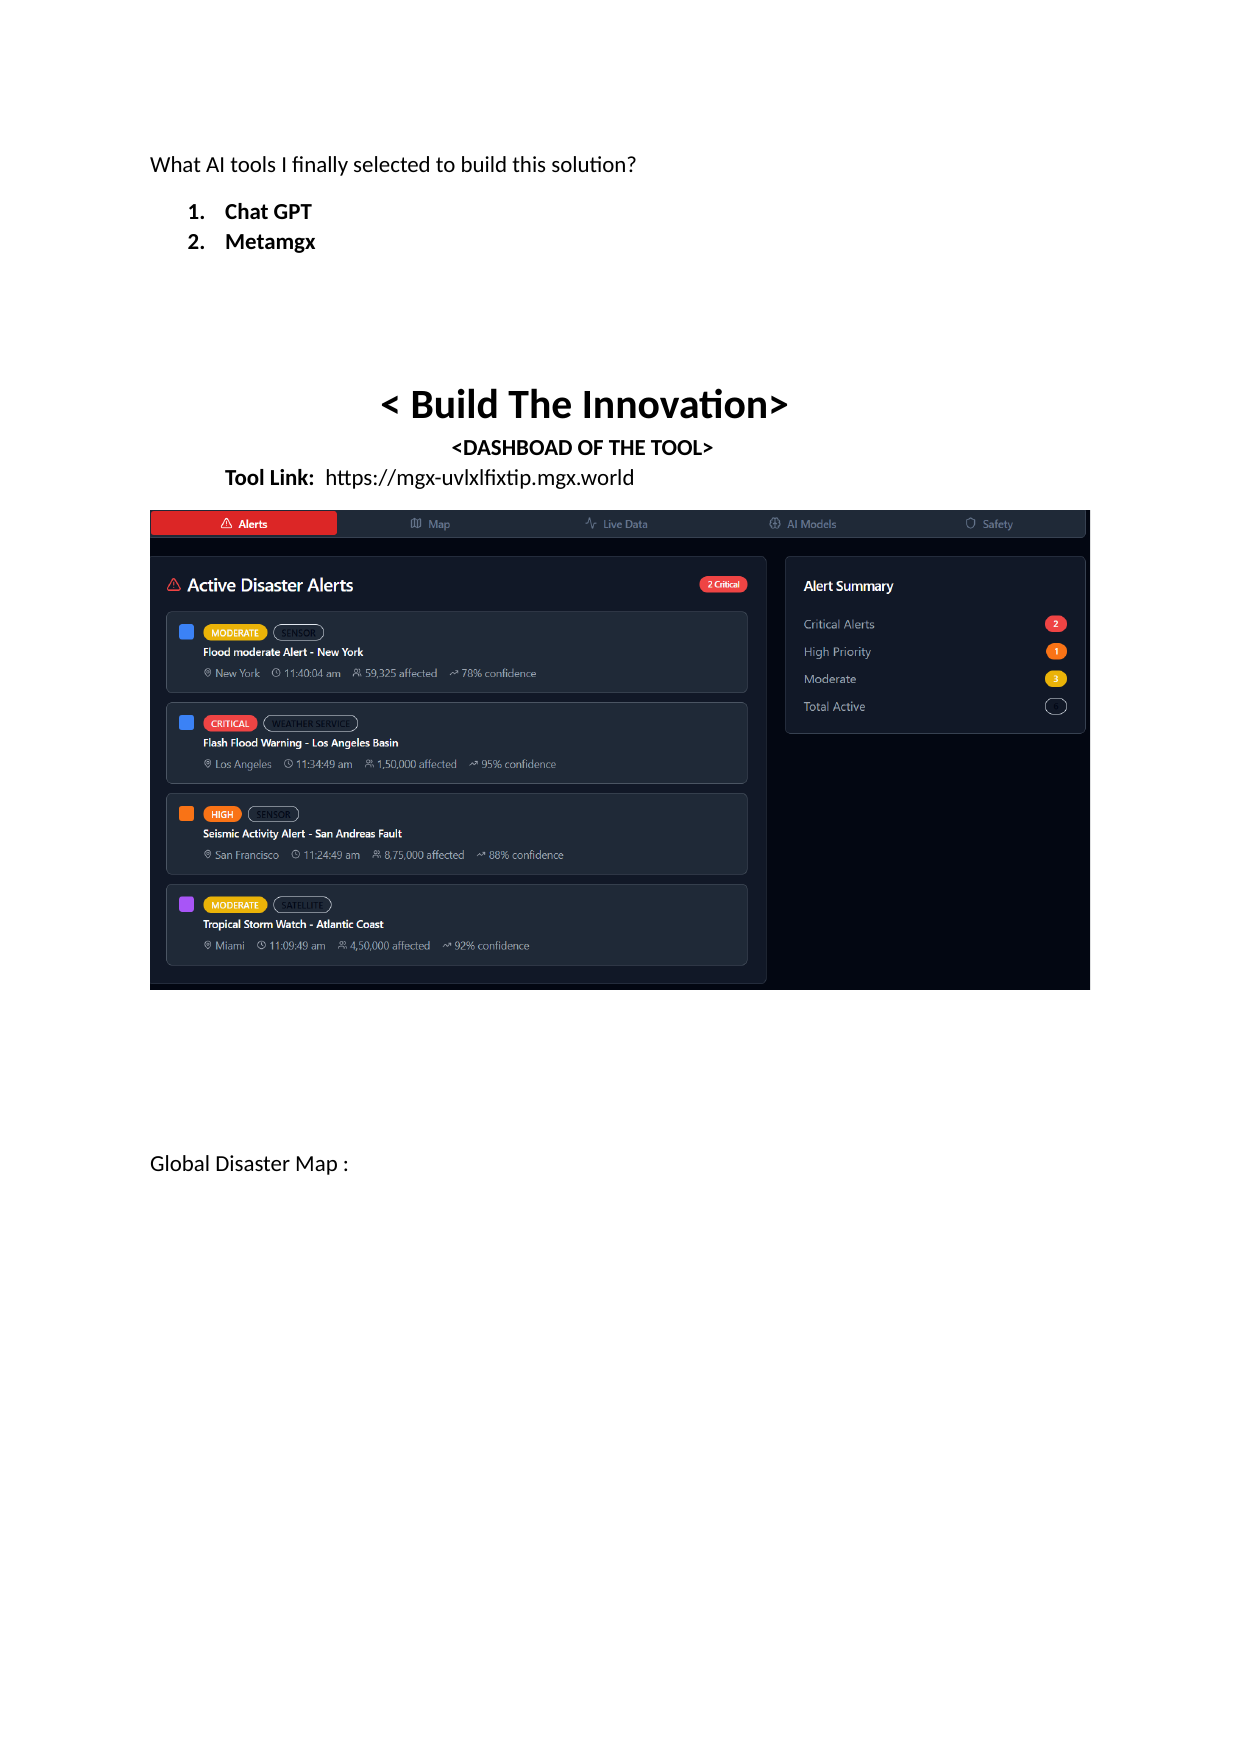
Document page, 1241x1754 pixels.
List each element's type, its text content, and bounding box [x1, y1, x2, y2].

picture [150, 510, 1091, 990]
list < Build The Innovation> [225, 378, 1090, 429]
list Tool Link: https://mgx-uvlxlfixtip.mgx.world [225, 463, 1090, 491]
list <DASHBOAD OF THE TOOL> [225, 433, 1090, 461]
list Metamgx [187, 227, 1090, 255]
list Chat GPT [187, 197, 1090, 225]
text Global Disaster Map : [150, 1149, 1090, 1177]
text What AI tools I finally selected to build this solution? [150, 150, 1090, 178]
